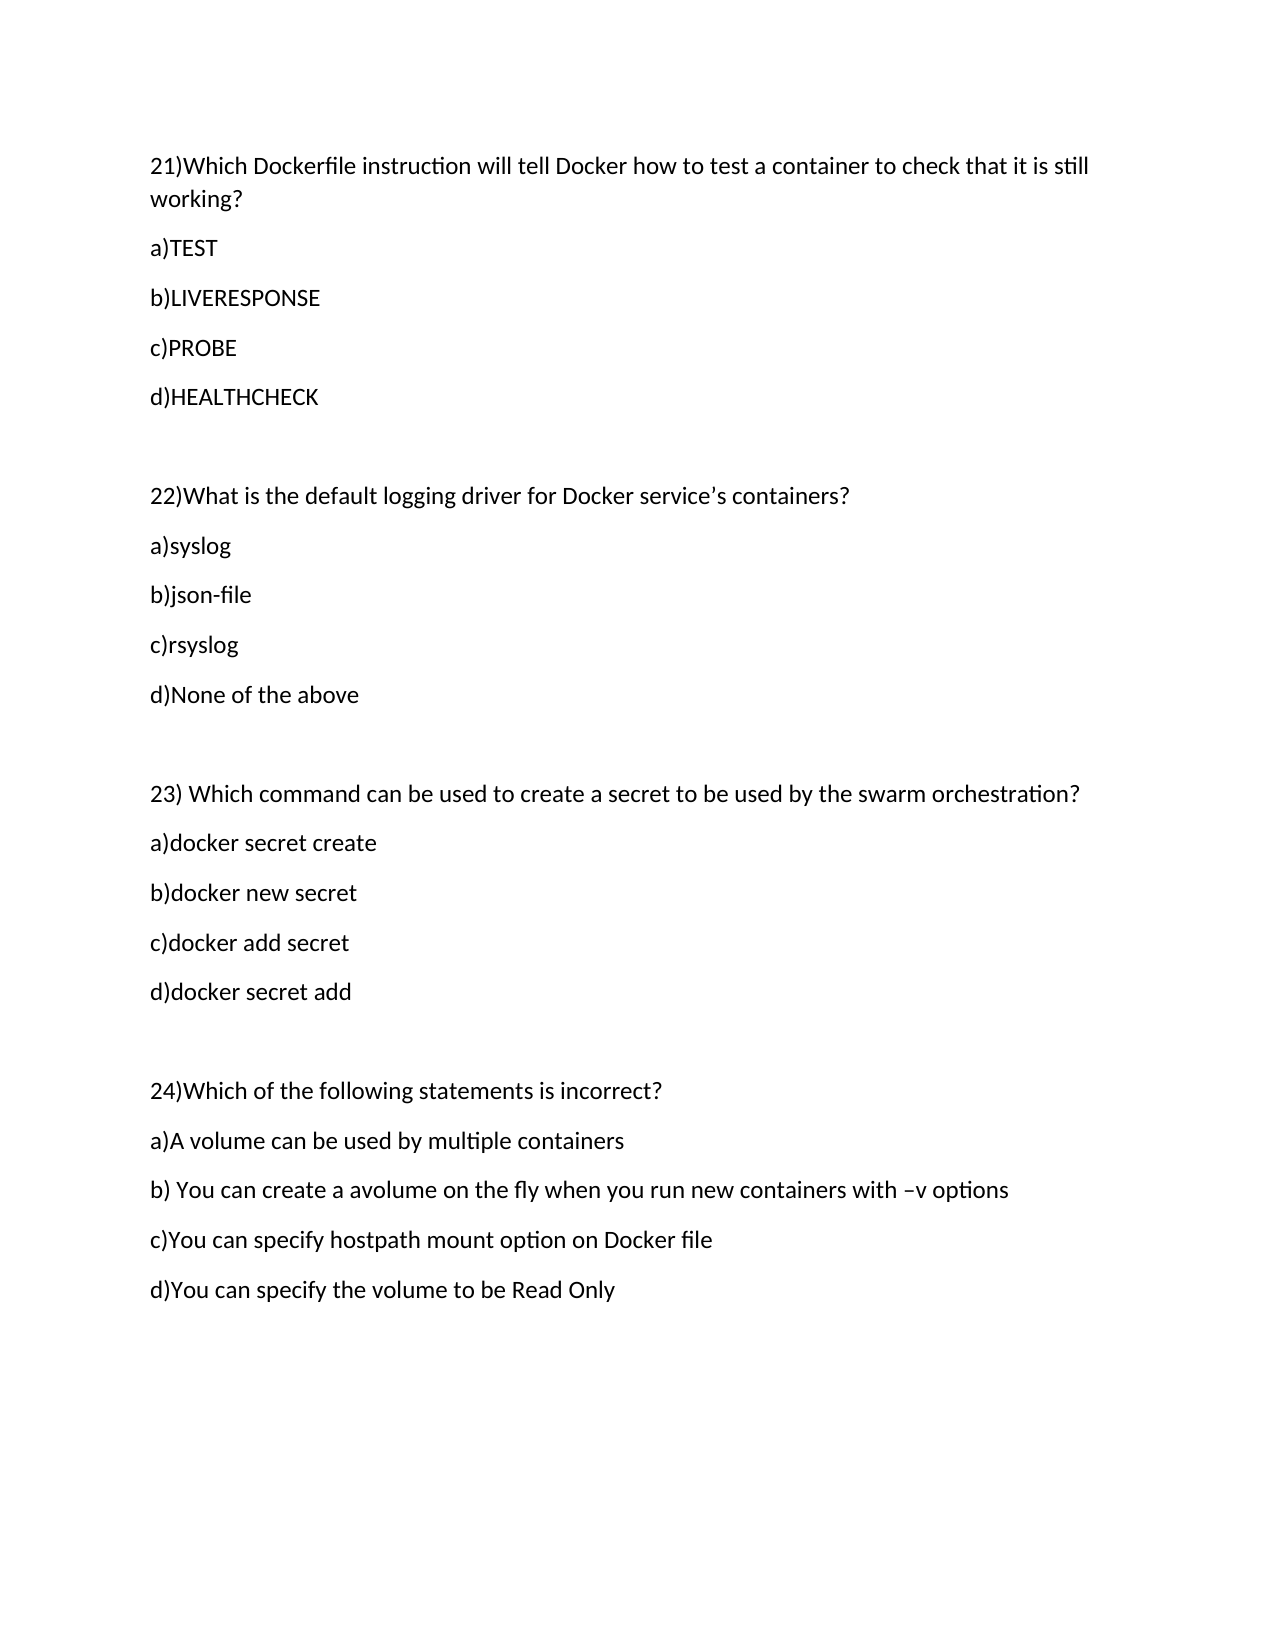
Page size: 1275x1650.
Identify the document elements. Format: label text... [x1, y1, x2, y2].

text d)None of the above [150, 679, 1125, 709]
text b) You can create a avolume on the fly when you run new containers with –v options [150, 1174, 1125, 1205]
text 21)Which Dockerfile instruction will tell Docker how to test a container to check that it is still working? [150, 150, 1125, 213]
text b)LIVERESPONSE [150, 282, 1125, 313]
text a)TEST [150, 232, 1125, 263]
text c)rsyslog [150, 629, 1125, 660]
text a)syslog [150, 530, 1125, 561]
text d)You can specify the volume to be Read Only [150, 1274, 1125, 1304]
text a)A volume can be used by multiple containers [150, 1125, 1125, 1156]
text c)You can specify hostpath mount option on Docker file [150, 1224, 1125, 1255]
text a)docker secret create [150, 827, 1125, 858]
text d)docker secret add [150, 976, 1125, 1007]
text 24)Which of the following statements is incorrect? [150, 1075, 1125, 1106]
text c)docker add secret [150, 927, 1125, 957]
text 23) Which command can be used to create a secret to be used by the swarm orchestration? [150, 778, 1125, 808]
text 22)What is the default logging driver for Docker service’s containers? [150, 480, 1125, 511]
text b)docker new secret [150, 877, 1125, 908]
text d)HEALTHCHECK [150, 381, 1125, 412]
text b)json-file [150, 579, 1125, 610]
text c)PROBE [150, 332, 1125, 362]
